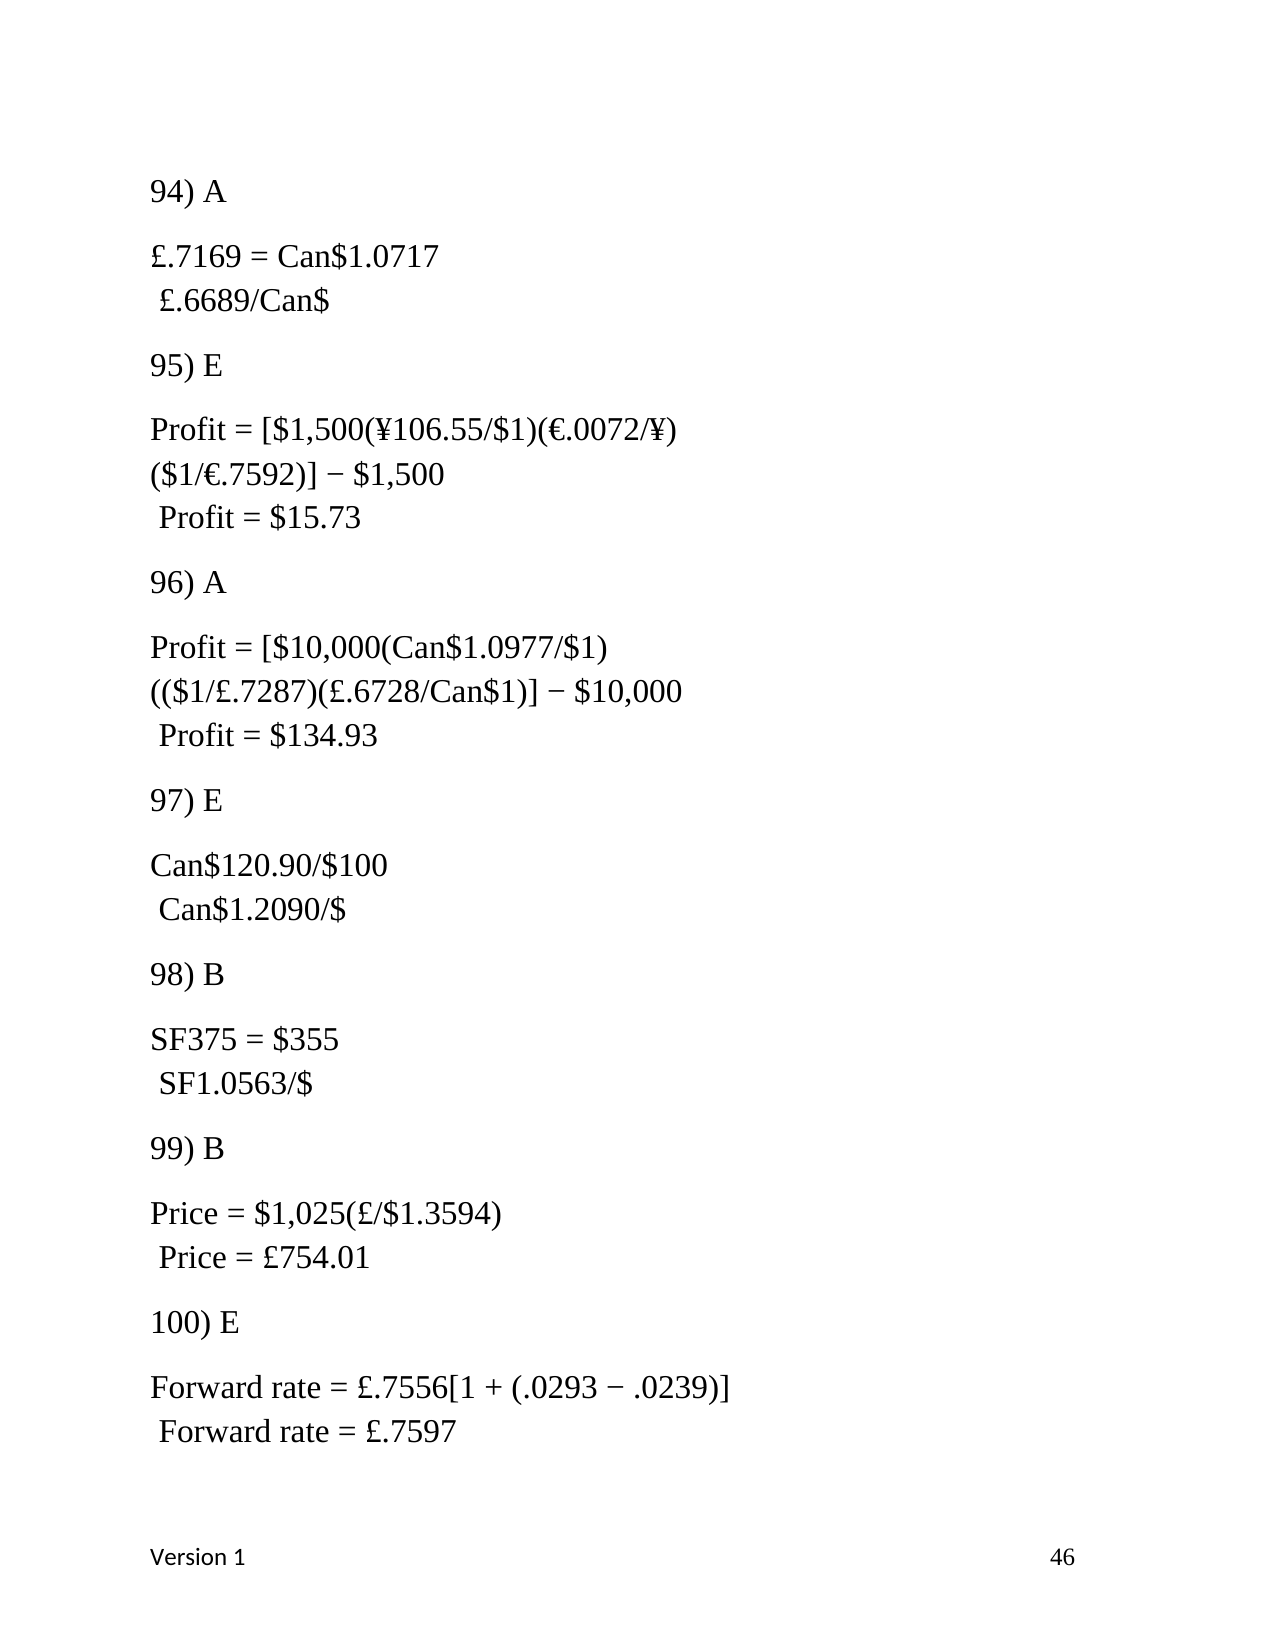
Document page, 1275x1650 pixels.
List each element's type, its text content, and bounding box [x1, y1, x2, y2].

text Profit = [$10,000(Can$1.0977/$1)(($1/£.7287)(£.6728/Can$1)] − $10,000 Profit = $134.93 [150, 628, 775, 754]
text SF375 = $355 SF1.0563/$ [150, 1019, 775, 1102]
text 96) A [150, 563, 775, 601]
text Forward rate = £.7556[1 + (.0293 − .0239)] Forward rate = £.7597 [150, 1367, 775, 1449]
text £.7169 = Can$1.0717 £.6689/Can$ [150, 236, 775, 318]
text Can$120.90/$100 Can$1.2090/$ [150, 846, 775, 928]
text 100) E [150, 1302, 775, 1341]
text Profit = [$1,500(¥106.55/$1)(€.0072/¥)($1/€.7592)] − $1,500 Profit = $15.73 [150, 410, 775, 536]
text 97) E [150, 781, 775, 819]
text 98) B [150, 954, 775, 993]
text 95) E [150, 345, 775, 383]
text Price = $1,025(£/$1.3594) Price = £754.01 [150, 1193, 775, 1276]
text 94) A [150, 171, 775, 209]
text 99) B [150, 1128, 775, 1167]
